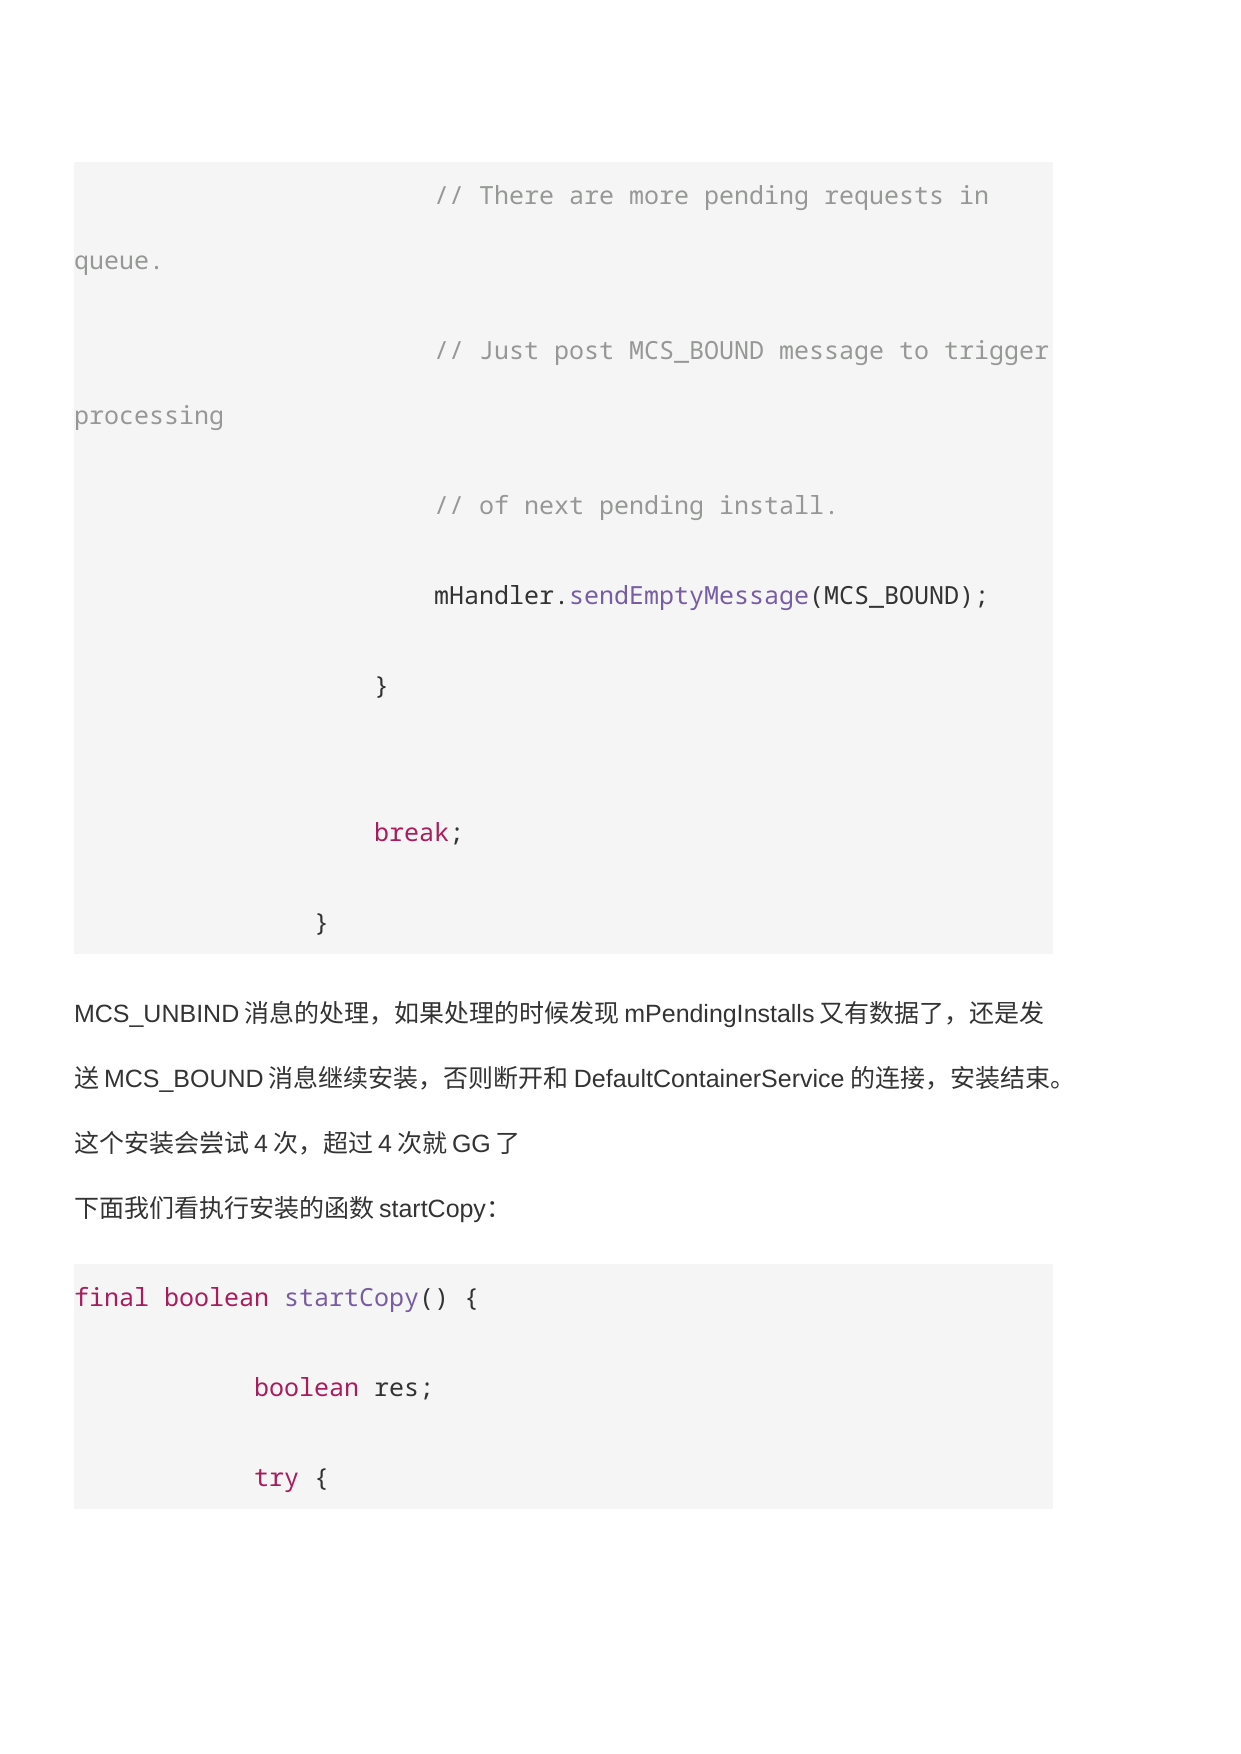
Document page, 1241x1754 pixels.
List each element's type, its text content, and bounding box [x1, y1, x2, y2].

text break; [74, 799, 1053, 864]
text } [74, 652, 1053, 717]
text // There are more pending requests in queue. [74, 162, 1053, 292]
text final boolean startCopy() { [74, 1264, 1053, 1329]
text try { [74, 1444, 1053, 1509]
text mHandler.sendEmptyMessage(MCS_BOUND); [74, 562, 1053, 627]
text MCS_UNBIND消息的处理，如果处理的时候发现mPendingInstalls又有数据了，还是发送MCS_BOUND消息继续安装，否则断开和DefaultContainerService的连接，安装结束。这个安装会尝试4次，超过4次就GG了 下面我们看执行安装的函数startCopy： [74, 979, 1053, 1239]
text // Just post MCS_BOUND message to trigger processing [74, 317, 1053, 447]
text // of next pending install. [74, 472, 1053, 537]
text boolean res; [74, 1354, 1053, 1419]
text } [74, 889, 1053, 954]
